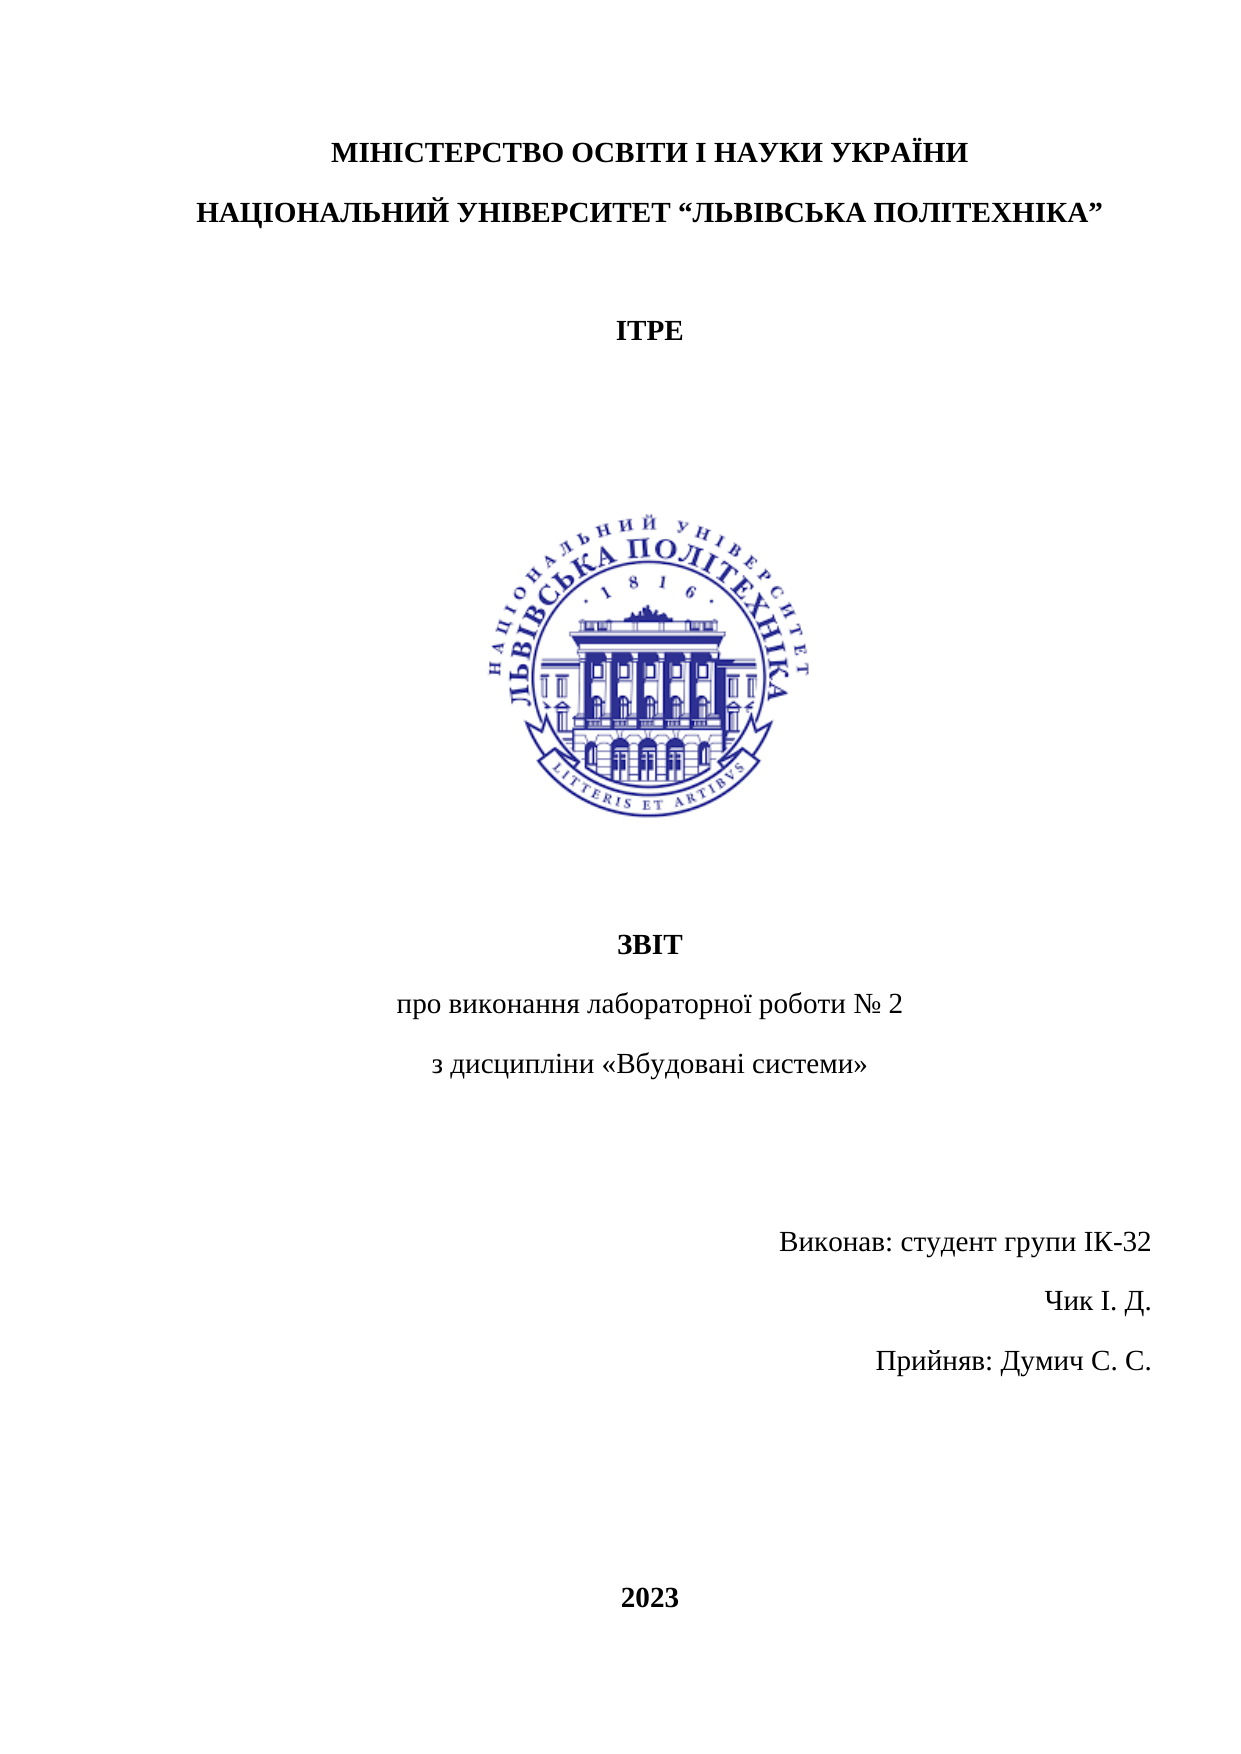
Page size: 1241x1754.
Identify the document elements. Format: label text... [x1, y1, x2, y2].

text Виконав: студент групи ІК-32 [148, 1224, 1152, 1258]
text ЗВІТ [148, 927, 1152, 961]
text з дисципліни «Вбудовані системи» [148, 1046, 1152, 1079]
picture [474, 491, 826, 843]
text про виконання лабораторної роботи № 2 [148, 987, 1152, 1020]
text Прийняв: Думич С. С. [148, 1343, 1152, 1376]
text 2023 [148, 1580, 1152, 1614]
text Чик І. Д. [148, 1283, 1152, 1317]
text НАЦІОНАЛЬНИЙ УНІВЕРСИТЕТ “ЛЬВІВСЬКА ПОЛІТЕХНІКА” [148, 195, 1152, 228]
text МІНІСТЕРСТВО ОСВІТИ І НАУКИ УКРАЇНИ [148, 135, 1152, 169]
text ІТРЕ [148, 313, 1152, 347]
